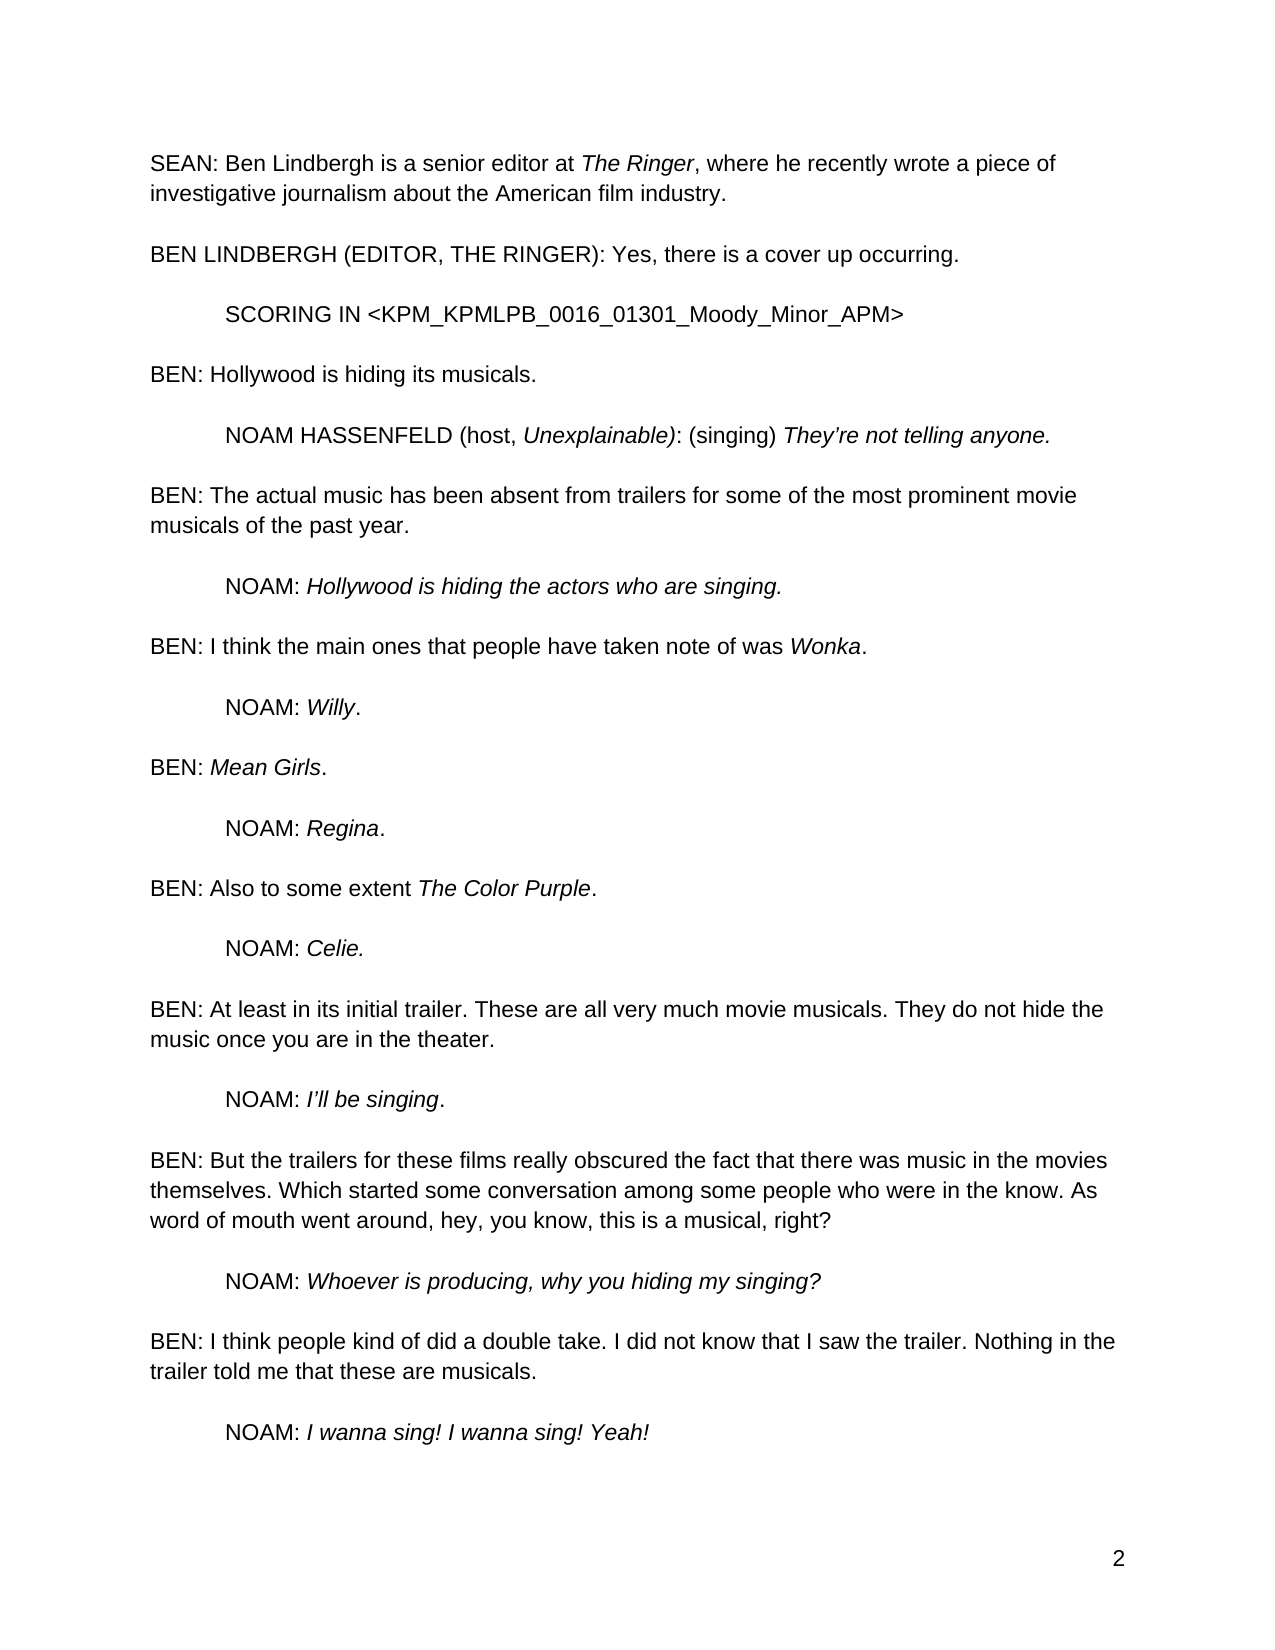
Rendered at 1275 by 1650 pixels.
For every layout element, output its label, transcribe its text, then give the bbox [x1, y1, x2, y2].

text NOAM: Celie. BEN: At least in its initial trailer. These are all very much movie musicals. They do not hide the music once you are in the theater. [150, 935, 1125, 1083]
text NOAM HASSENFELD (host, Unexplainable): (singing) They’re not telling anyone. [150, 422, 1125, 448]
text BEN: I think the main ones that people have taken note of was Wonka. [150, 633, 1125, 660]
text SCORING IN <KPM_KPMLPB_0016_01301_Moody_Minor_APM> [225, 301, 1125, 358]
text BEN: The actual music has been absent from trailers for some of the most prominent movie musicals of the past year. [150, 482, 1125, 539]
text BEN: Mean Girls. [150, 754, 1125, 811]
text NOAM: Regina. BEN: Also to some extent The Color Purple. [150, 814, 1125, 901]
text NOAM: Willy. [150, 694, 1125, 720]
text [150, 1419, 1125, 1475]
text SEAN: Ben Lindbergh is a senior editor at The Ringer, where he recently wrote a piece of investigative journalism about the American film industry. [150, 150, 1125, 207]
text NOAM: Hollywood is hiding the actors who are singing. [225, 573, 1125, 599]
text BEN: I think people kind of did a double take. I did not know that I saw the trailer. Nothing in the trailer told me that these are musicals. [150, 1298, 1125, 1415]
text BEN: Hollywood is hiding its musicals. [150, 361, 1125, 388]
text BEN LINDBERGH (EDITOR, THE RINGER): Yes, there is a cover up occurring. [150, 241, 1125, 297]
text NOAM: I’ll be singing. BEN: But the trailers for these films really obscured the fact that there was music in the movies themselves. Which started some conversation among some people who were in the know. As word of mouth went around, hey, you know, this is a musical, right? NOAM: Whoever is producing, why you hiding my singing? [150, 1086, 1125, 1294]
